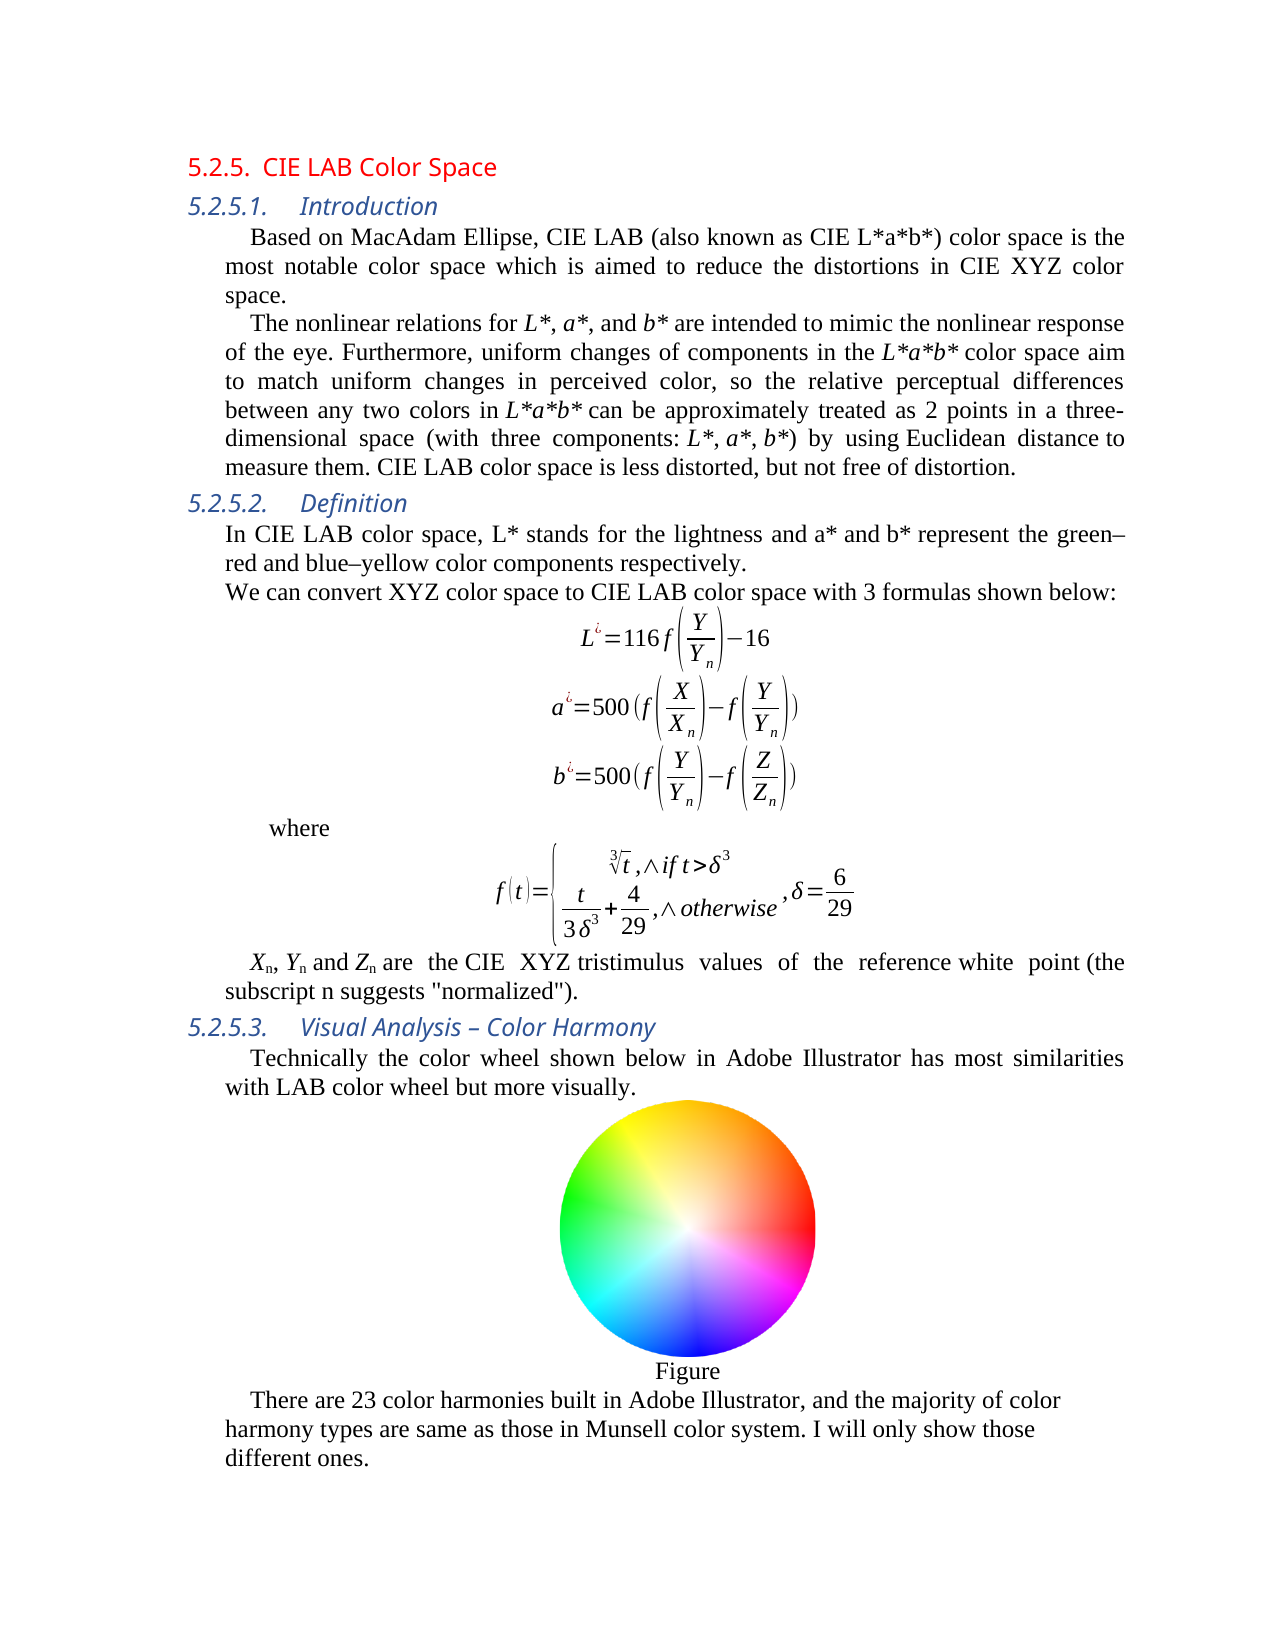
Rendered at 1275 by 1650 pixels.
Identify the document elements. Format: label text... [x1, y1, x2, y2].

picture [559, 1100, 816, 1357]
list We can convert XYZ color space to CIE LAB color space with 3 formulas shown below: [225, 577, 1125, 606]
list Based on MacAdam Ellipse, CIE LAB (also known as CIE L*a*b*) color space is the most notable color space which is aimed to reduce the distortions in CIE XYZ color space. [225, 222, 1125, 308]
list There are 23 color harmonies built in Adobe Illustrator, and the majority of color harmony types are same as those in Munsell color system. I will only show those different ones. [225, 1385, 1125, 1471]
list In CIE LAB color space, L* stands for the lightness and a* and b* represent the green–red and blue–yellow color components respectively. [225, 519, 1125, 577]
list The nonlinear relations for L*, a*, and b* are intended to mimic the nonlinear response of the eye. Furthermore, uniform changes of components in the L*a*b* color space aim to match uniform changes in perceived color, so the relative perceptual differences between any two colors in L*a*b* can be approximately treated as 2 points in a three-dimensional space (with three components: L*, a*, b*) by using Euclidean distance to measure them. CIE LAB color space is less distorted, but not free of distortion. [225, 308, 1125, 481]
list Xn, Yn and Zn are the CIE XYZ tristimulus values of the reference white point (the subscript n suggests "normalized"). [225, 947, 1125, 1005]
subtitle Visual Analysis – Color Harmony [187, 1009, 1125, 1043]
list Figure [225, 1356, 1125, 1385]
subtitle Definition [187, 485, 1125, 519]
subtitle Introduction [187, 188, 1125, 222]
list where [225, 813, 1125, 842]
list Technically the color wheel shown below in Adobe Illustrator has most similarities with LAB color wheel but more visually. [225, 1043, 1125, 1101]
subtitle CIE LAB Color Space [187, 150, 1125, 184]
